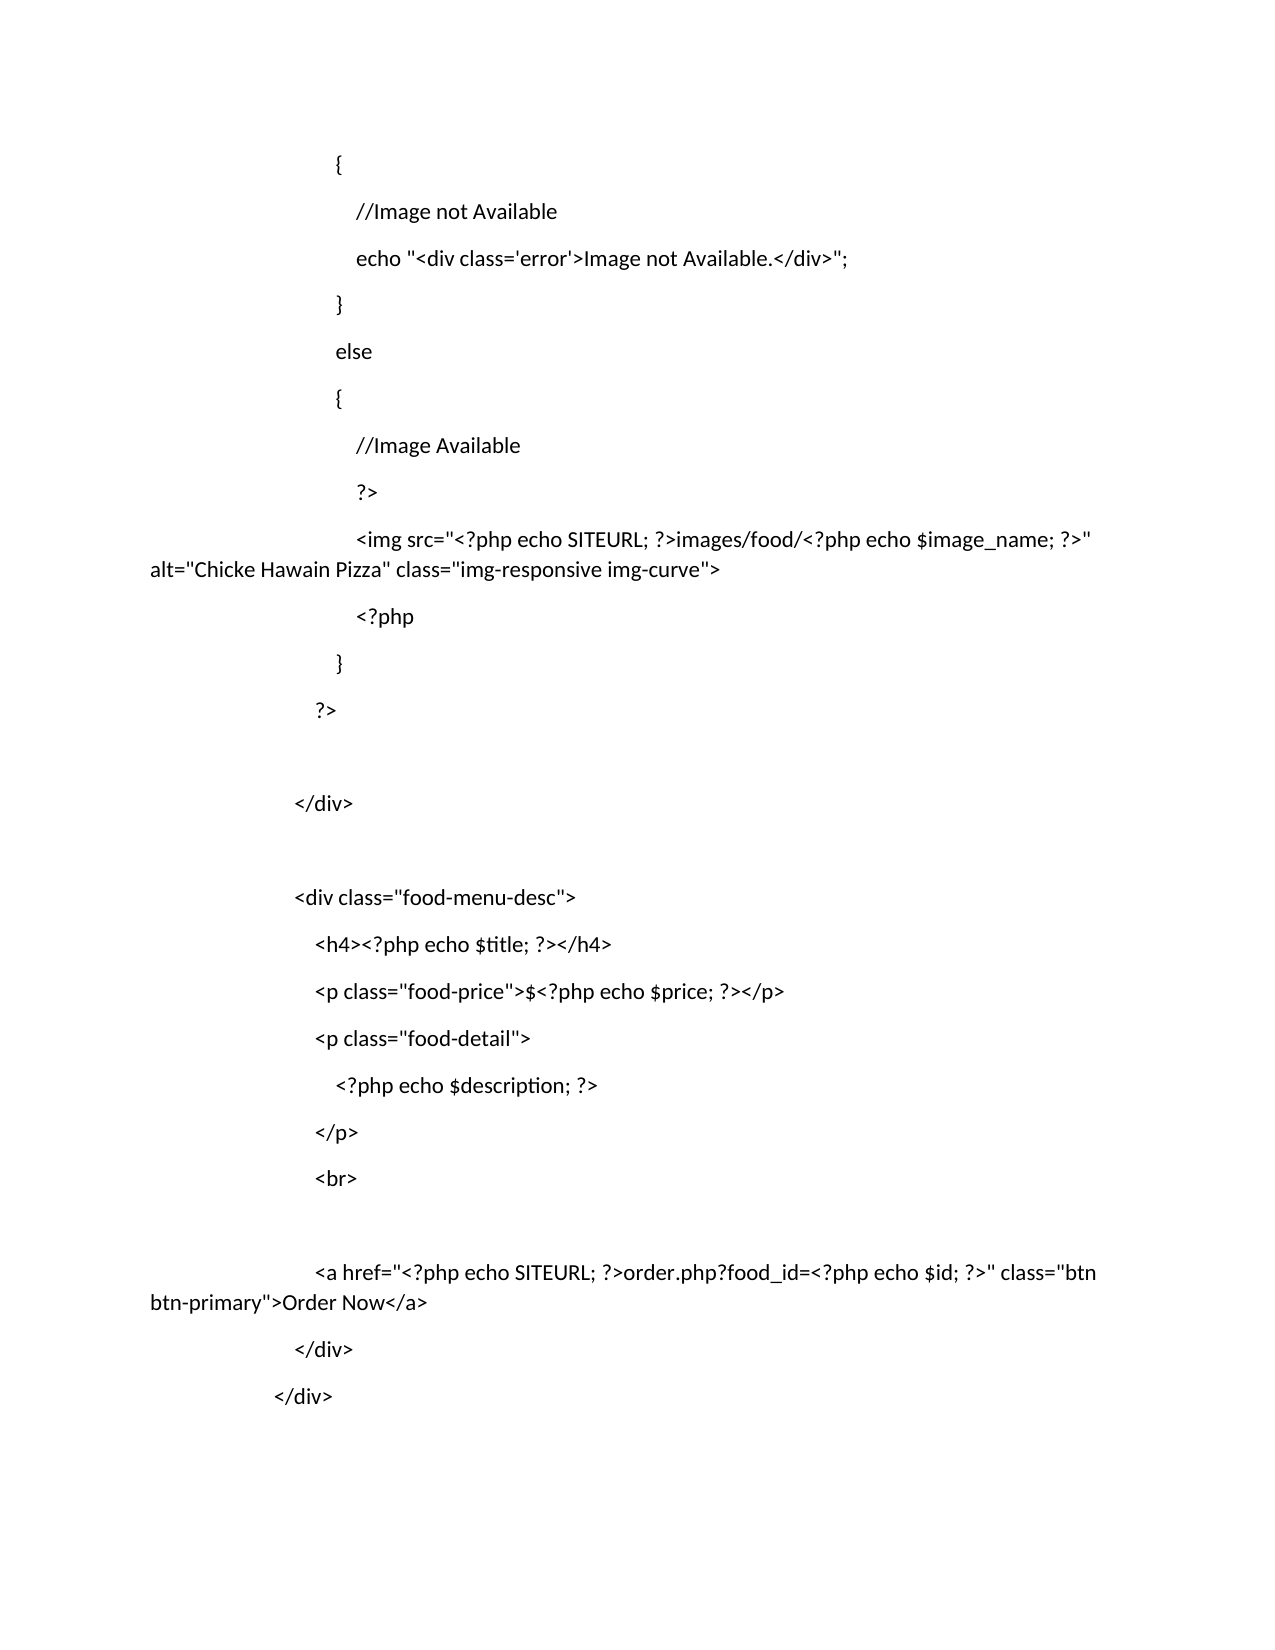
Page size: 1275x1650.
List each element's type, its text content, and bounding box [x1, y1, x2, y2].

text <?php echo $description; ?> [150, 1071, 1125, 1099]
text //Image Available [150, 431, 1125, 459]
text <p class="food-detail"> [150, 1024, 1125, 1052]
text <h4><?php echo $title; ?></h4> [150, 930, 1125, 958]
text <?php [150, 602, 1125, 630]
text <img src="<?php echo SITEURL; ?>images/food/<?php echo $image_name; ?>" alt="Chicke Hawain Pizza" class="img-responsive img-curve"> [150, 525, 1125, 583]
text ?> [150, 478, 1125, 506]
text //Image not Available [150, 197, 1125, 225]
text { [150, 150, 1125, 178]
text { [150, 384, 1125, 412]
text <div class="food-menu-desc"> [150, 883, 1125, 911]
text } [150, 291, 1125, 319]
text </div> [150, 1335, 1125, 1363]
text </div> [150, 789, 1125, 818]
text echo "<div class='error'>Image not Available.</div>"; [150, 244, 1125, 272]
text ?> [150, 696, 1125, 724]
text </div> [150, 1382, 1125, 1410]
text else [150, 337, 1125, 366]
text <br> [150, 1164, 1125, 1193]
text <a href="<?php echo SITEURL; ?>order.php?food_id=<?php echo $id; ?>" class="btn btn-primary">Order Now</a> [150, 1258, 1125, 1317]
text <p class="food-price">$<?php echo $price; ?></p> [150, 977, 1125, 1005]
text } [150, 649, 1125, 677]
text </p> [150, 1118, 1125, 1146]
